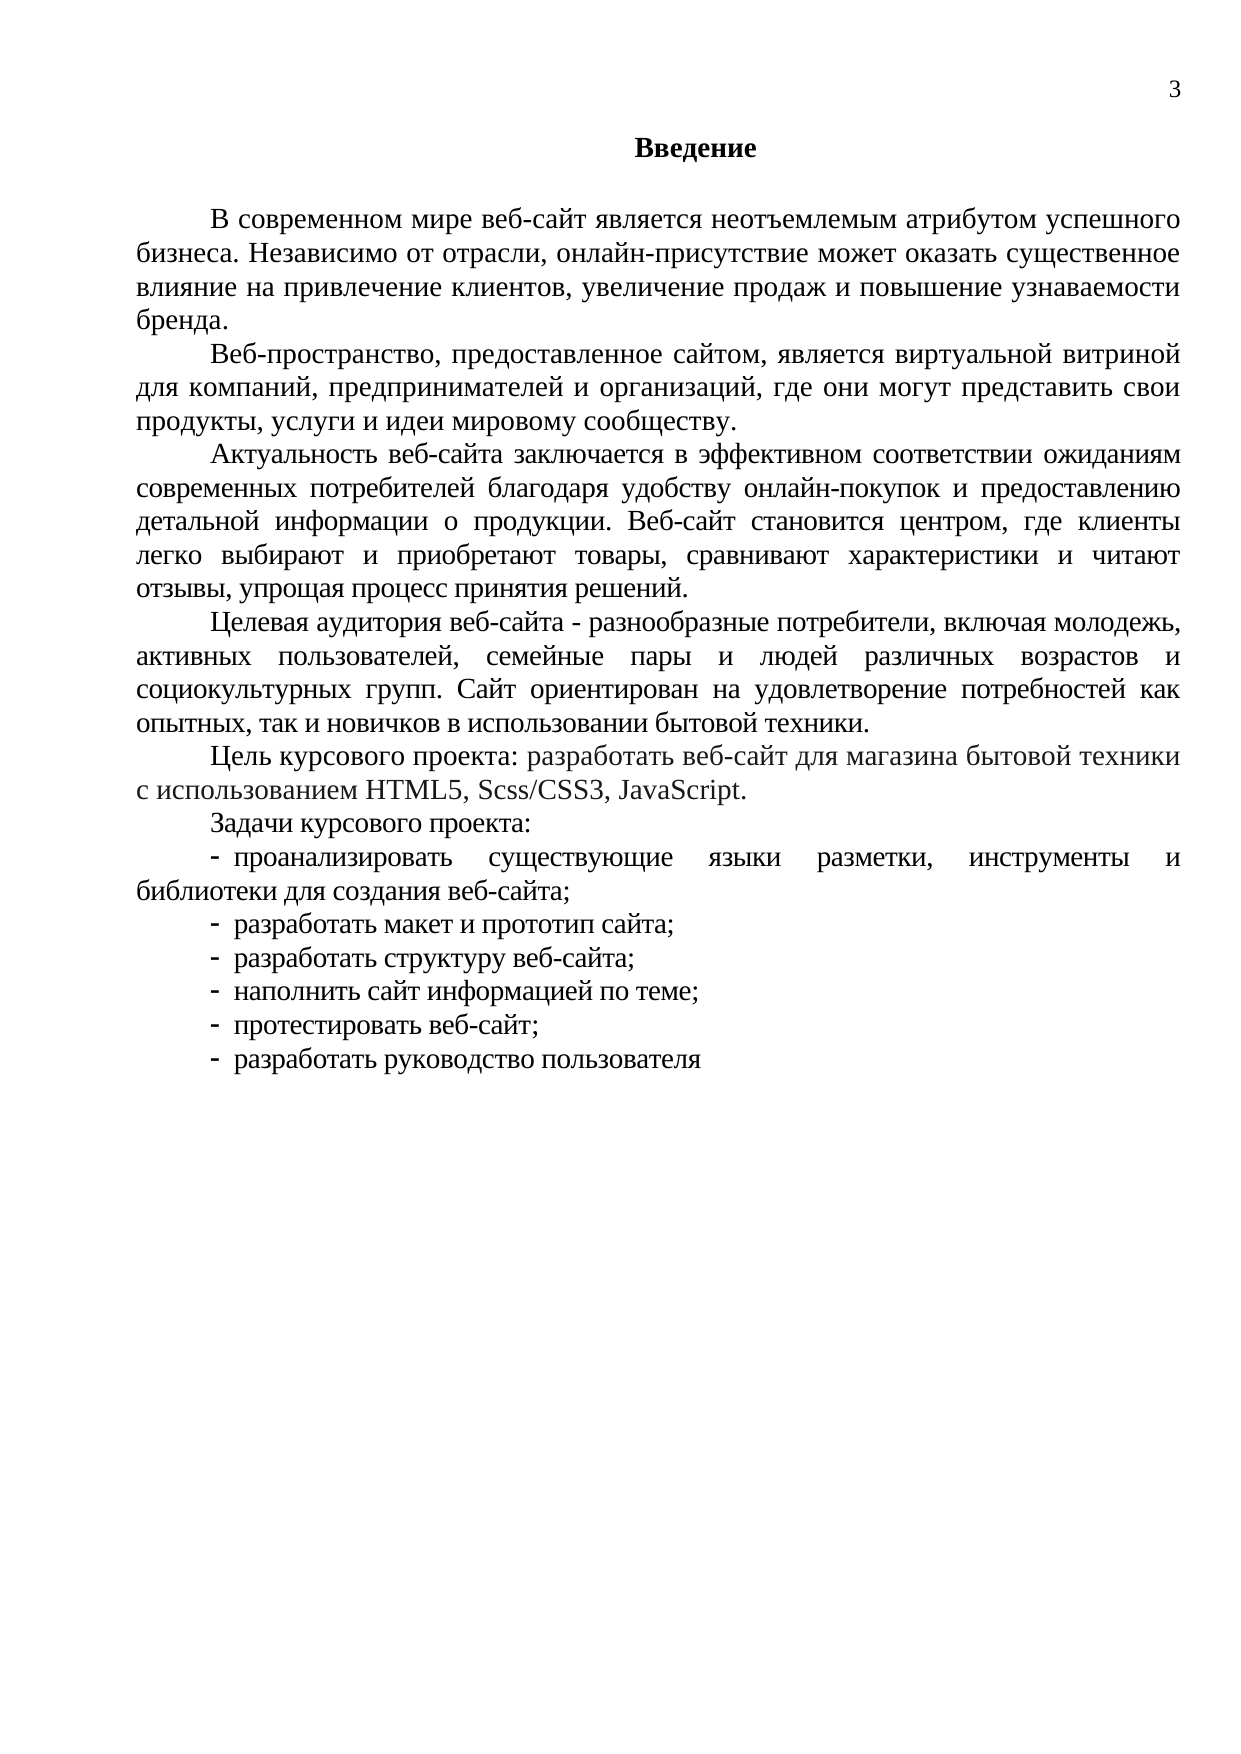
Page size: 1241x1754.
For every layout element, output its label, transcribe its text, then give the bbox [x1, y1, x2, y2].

text Целевая аудитория веб-сайта - разнообразные потребители, включая молодежь, активных пользователей, семейные пары и людей различных возрастов и социокультурных групп. Сайт ориентирован на удовлетворение потребностей как опытных, так и новичков в использовании бытовой техники. [136, 604, 1181, 738]
text Веб-пространство, предоставленное сайтом, является виртуальной витриной для компаний, предпринимателей и организаций, где они могут представить свои продукты, услуги и идеи мировому сообществу. [136, 336, 1181, 436]
list разработать макет и прототип сайта; [136, 906, 1181, 940]
list проанализировать существующие языки разметки, инструменты и библиотеки для создания веб-сайта; [136, 839, 1181, 906]
list протестировать веб-сайт; [136, 1007, 1181, 1041]
list наполнить сайт информацией по теме; [136, 973, 1181, 1007]
text В современном мире веб-сайт является неотъемлемым атрибутом успешного бизнеса. Независимо от отрасли, онлайн-присутствие может оказать существенное влияние на привлечение клиентов, увеличение продаж и повышение узнаваемости бренда. [136, 202, 1181, 336]
text Задачи курсового проекта: [136, 805, 1181, 839]
text Введение [136, 131, 1181, 164]
list разработать структуру веб-сайта; [136, 940, 1181, 973]
text Цель курсового проекта: разработать веб-сайт для магазина бытовой техники с использованием HTML5, Scss/CSS3, JavaScript. [136, 738, 1181, 805]
text Актуальность веб-сайта заключается в эффективном соответствии ожиданиям современных потребителей благодаря удобству онлайн-покупок и предоставлению детальной информации о продукции. Веб-сайт становится центром, где клиенты легко выбирают и приобретают товары, сравнивают характеристики и читают отзывы, упрощая процесс принятия решений. [136, 436, 1181, 604]
list разработать руководство пользователя [136, 1041, 1181, 1074]
